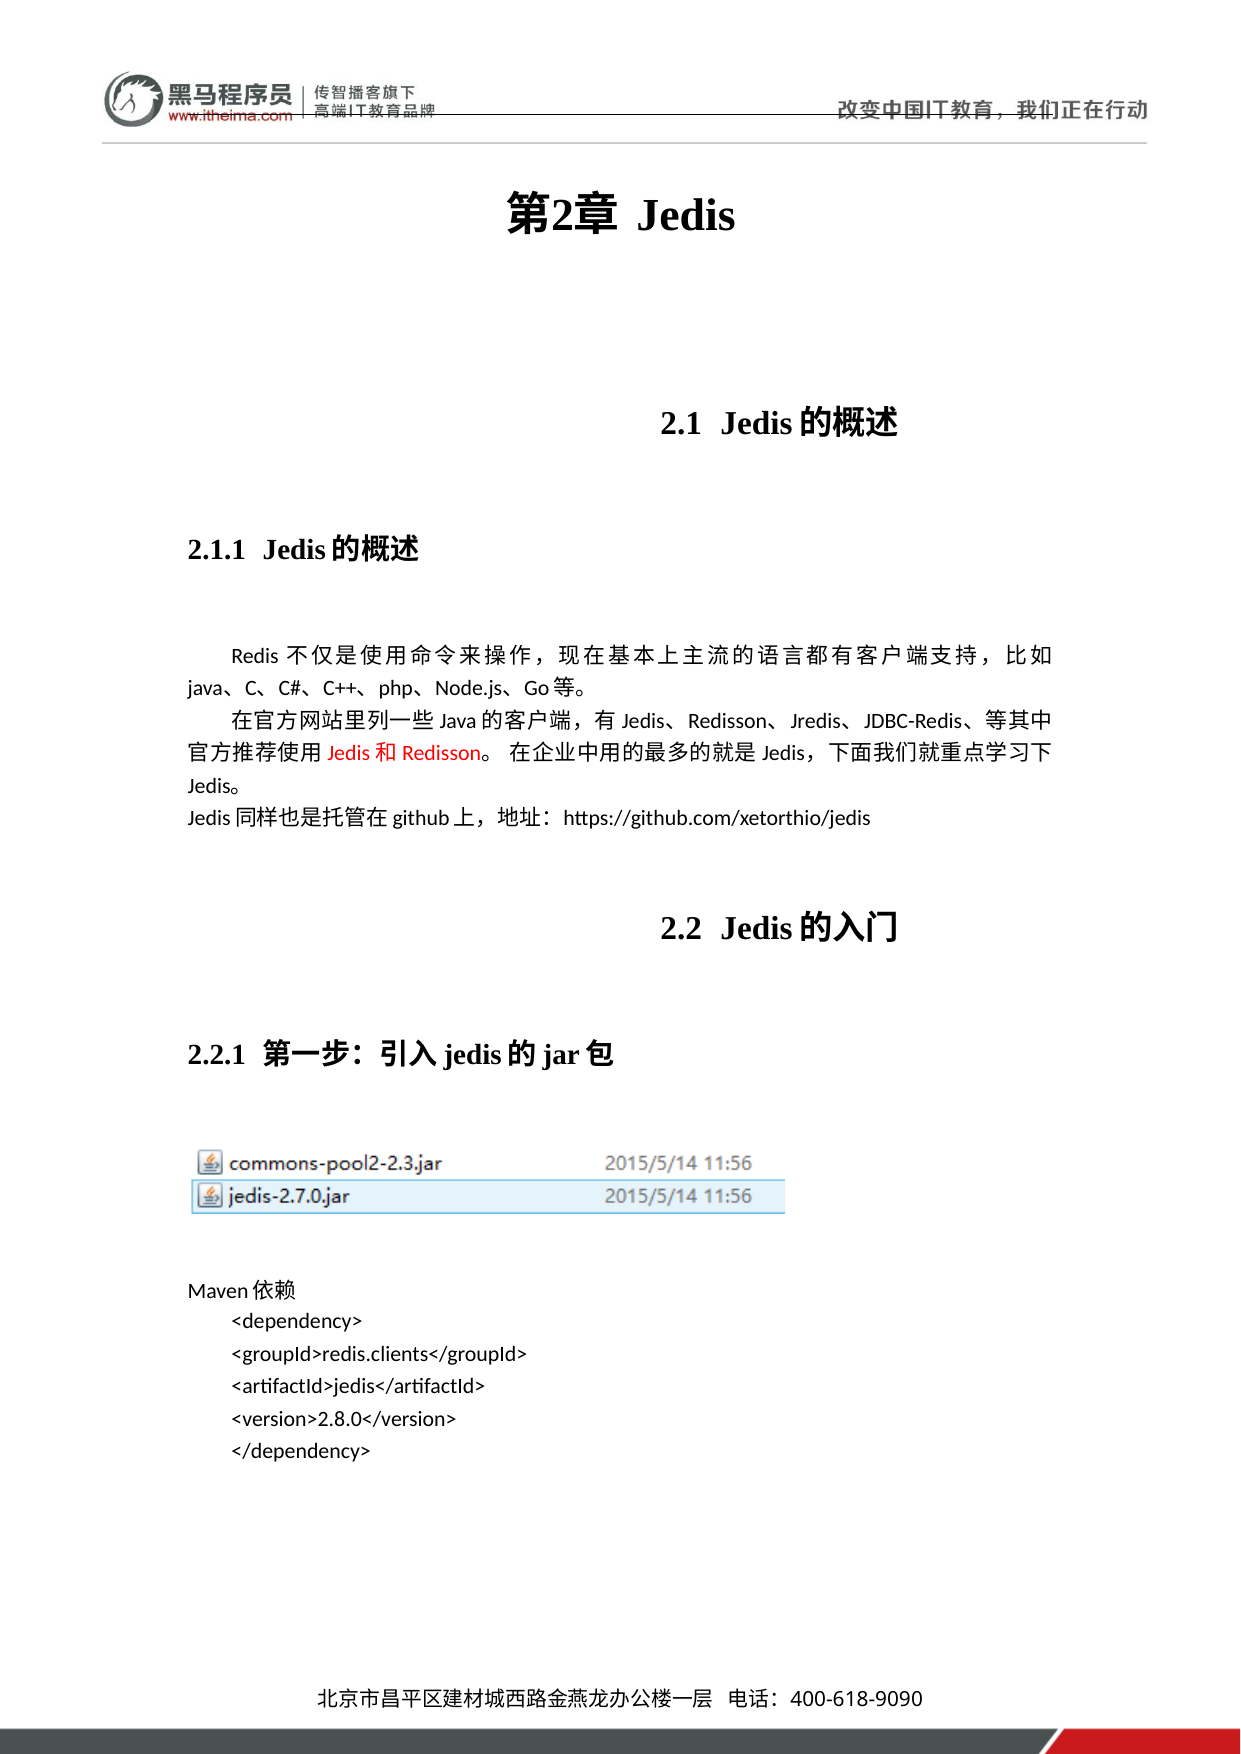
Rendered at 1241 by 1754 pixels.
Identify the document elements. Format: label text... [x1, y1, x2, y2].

picture [0, 1669, 1241, 1754]
picture [187, 1142, 785, 1214]
text <groupId>redis.clients</groupId> [187, 1337, 1053, 1370]
text <artifactId>jedis</artifactId> [187, 1370, 1053, 1402]
subtitle Jedis的概述 [187, 514, 1053, 579]
text </dependency> [187, 1435, 1053, 1467]
text Redis不仅是使用命令来操作，现在基本上主流的语言都有客户端支持，比如java、C、C#、C++、php、Node.js、Go等。 [187, 637, 1053, 702]
text Jedis同样也是托管在github上，地址：https://github.com/xetorthio/jedis [187, 800, 1053, 832]
text <dependency> [187, 1305, 1053, 1337]
subtitle Jedis的概述 [660, 387, 1053, 452]
text 在官方网站里列一些Java的客户端，有Jedis、Redisson、Jredis、JDBC-Redis、等其中官方推荐使用Jedis和Redisson。 在企业中用的最多的就是Jedis，下面我们就重点学习下Jedis。 [187, 702, 1053, 800]
picture [0, 0, 1241, 151]
subtitle Jedis的入门 [660, 892, 1053, 957]
subtitle Jedis [187, 162, 1053, 259]
text <version>2.8.0</version> [187, 1402, 1053, 1435]
subtitle 第一步：引入jedis的jar包 [187, 1019, 1053, 1084]
text Maven依赖 [187, 1272, 1053, 1305]
